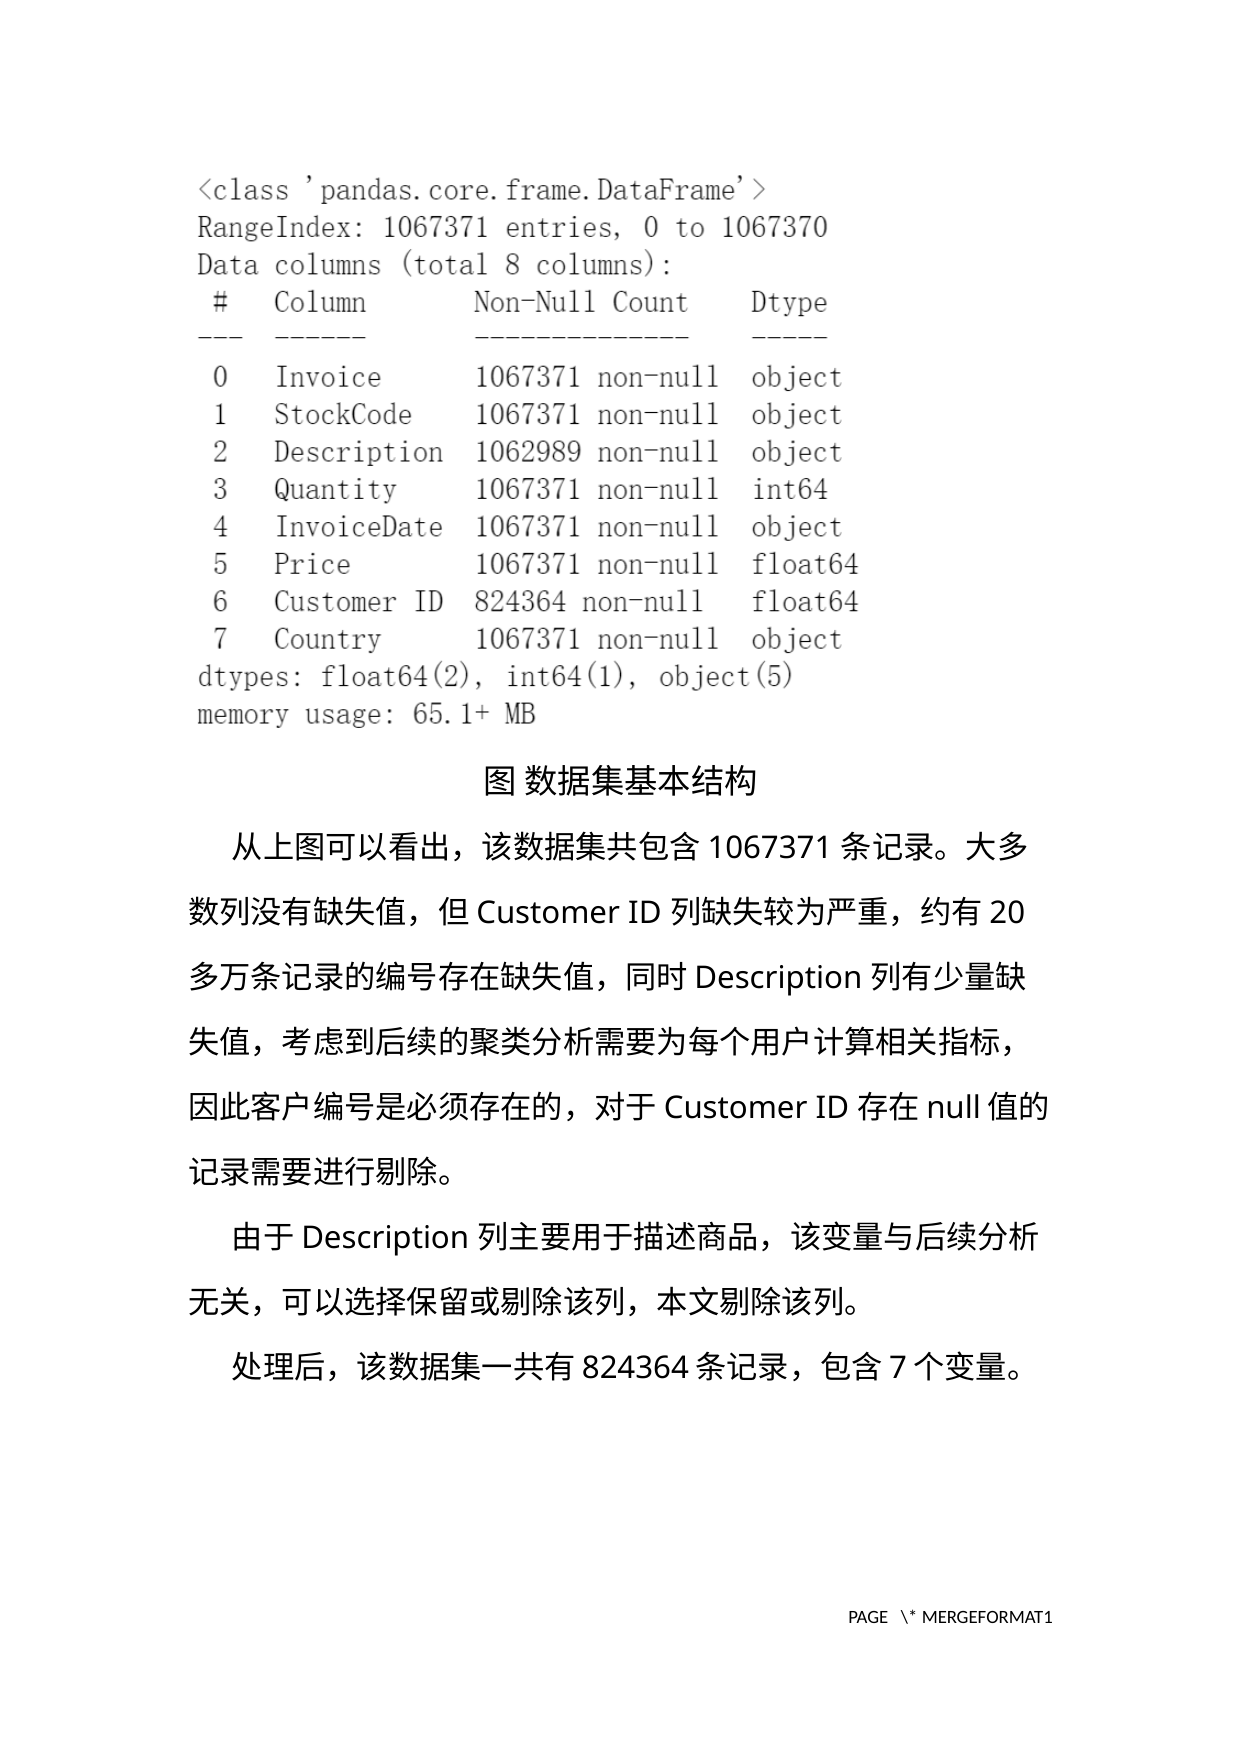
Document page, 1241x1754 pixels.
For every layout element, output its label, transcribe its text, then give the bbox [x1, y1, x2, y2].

text 由于 Description 列主要用于描述商品，该变量与后续分析无关，可以选择保留或剔除该列，本文剔除该列。 [188, 1202, 1053, 1332]
text 从上图可以看出，该数据集共包含 1067371 条记录。大多数列没有缺失值，但 Customer ID 列缺失较为严重，约有 20 多万条记录的编号存在缺失值，同时Description 列有少量缺失值，考虑到后续的聚类分析需要为每个用户计算相关指标，因此客户编号是必须存在的，对于 Customer ID 存在null值的记录需要进行剔除。 [188, 812, 1053, 1202]
picture [187, 162, 1053, 739]
text 处理后，该数据集一共有824364条记录，包含7个变量。 [188, 1332, 1053, 1397]
text 图 数据集基本结构 [188, 747, 1053, 812]
